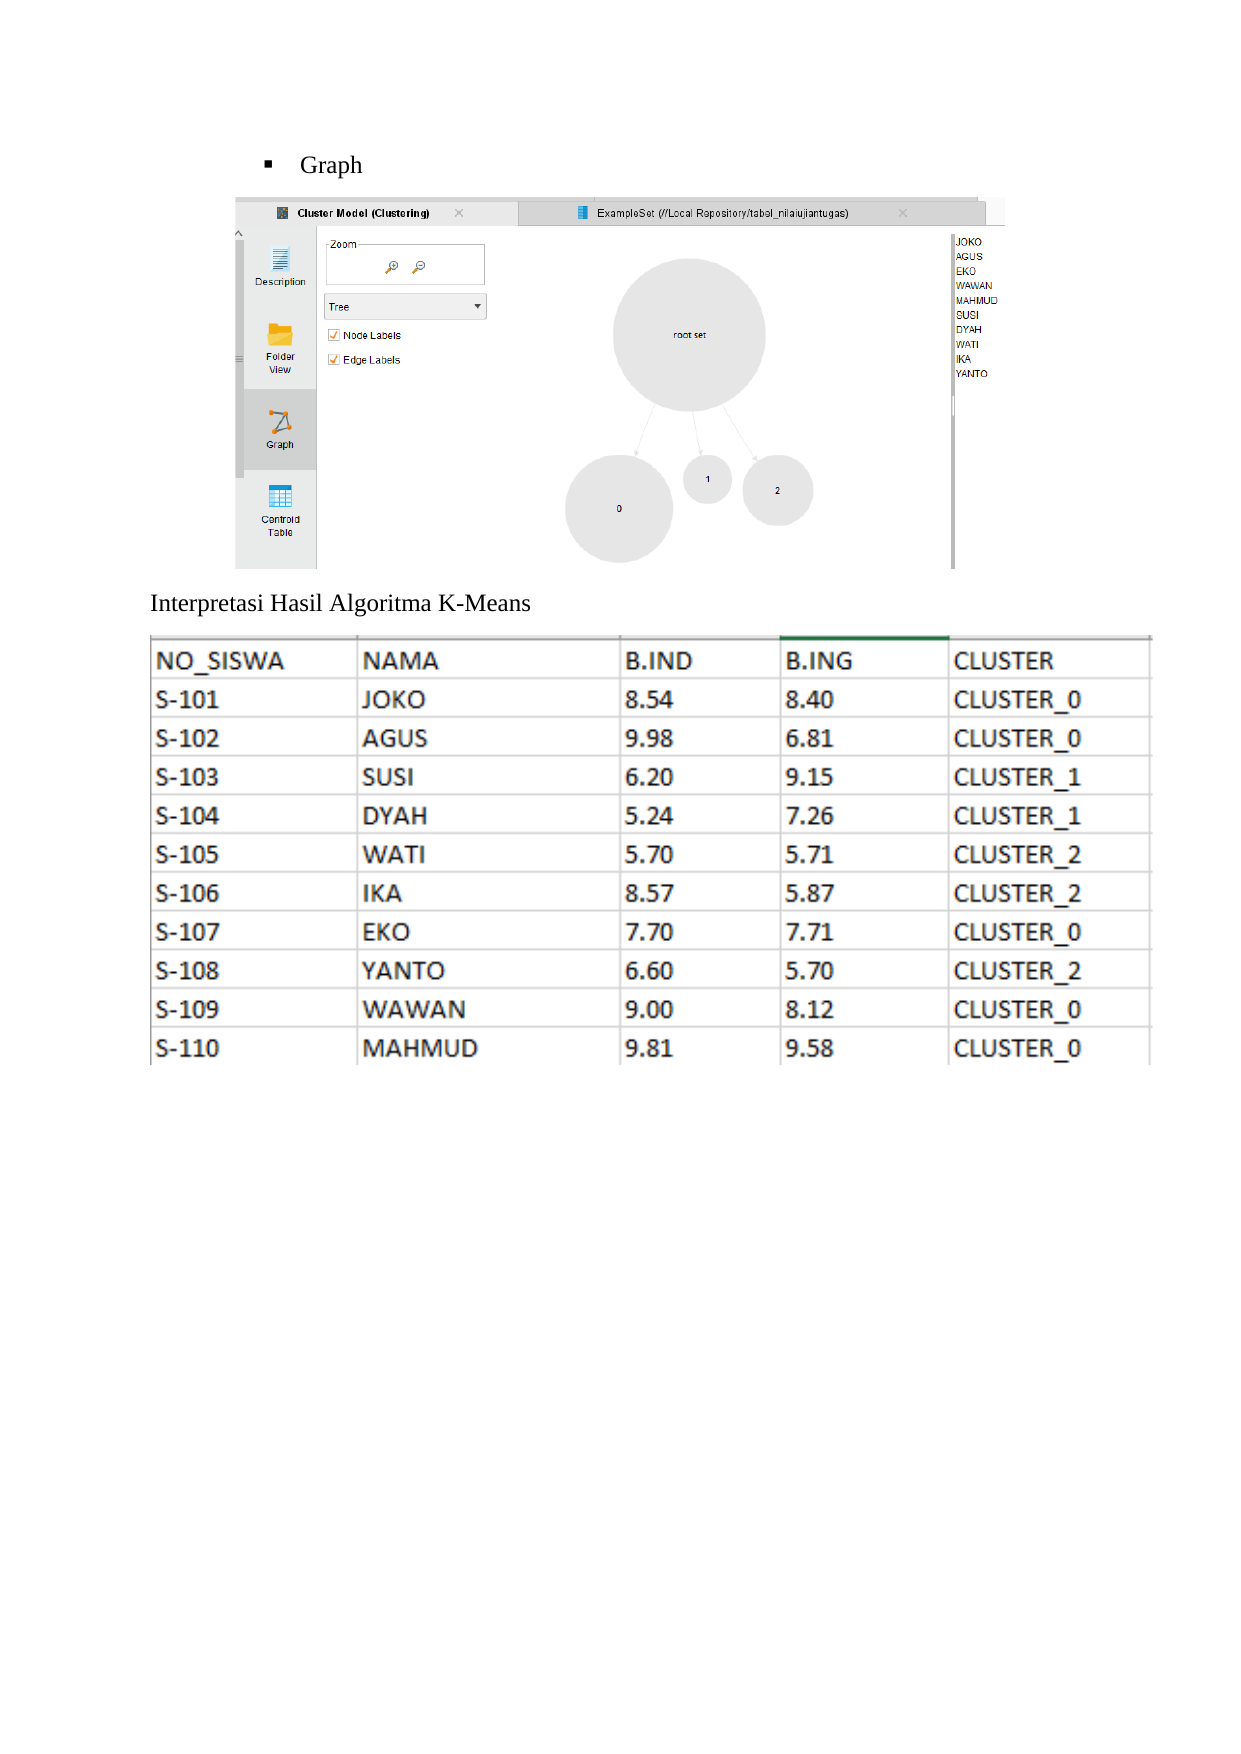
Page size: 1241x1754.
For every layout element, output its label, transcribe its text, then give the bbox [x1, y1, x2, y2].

picture [235, 197, 1005, 569]
picture [150, 635, 1153, 1065]
list Graph [262, 150, 1090, 179]
text Interpretasi Hasil Algoritma K-Means [150, 588, 1090, 617]
